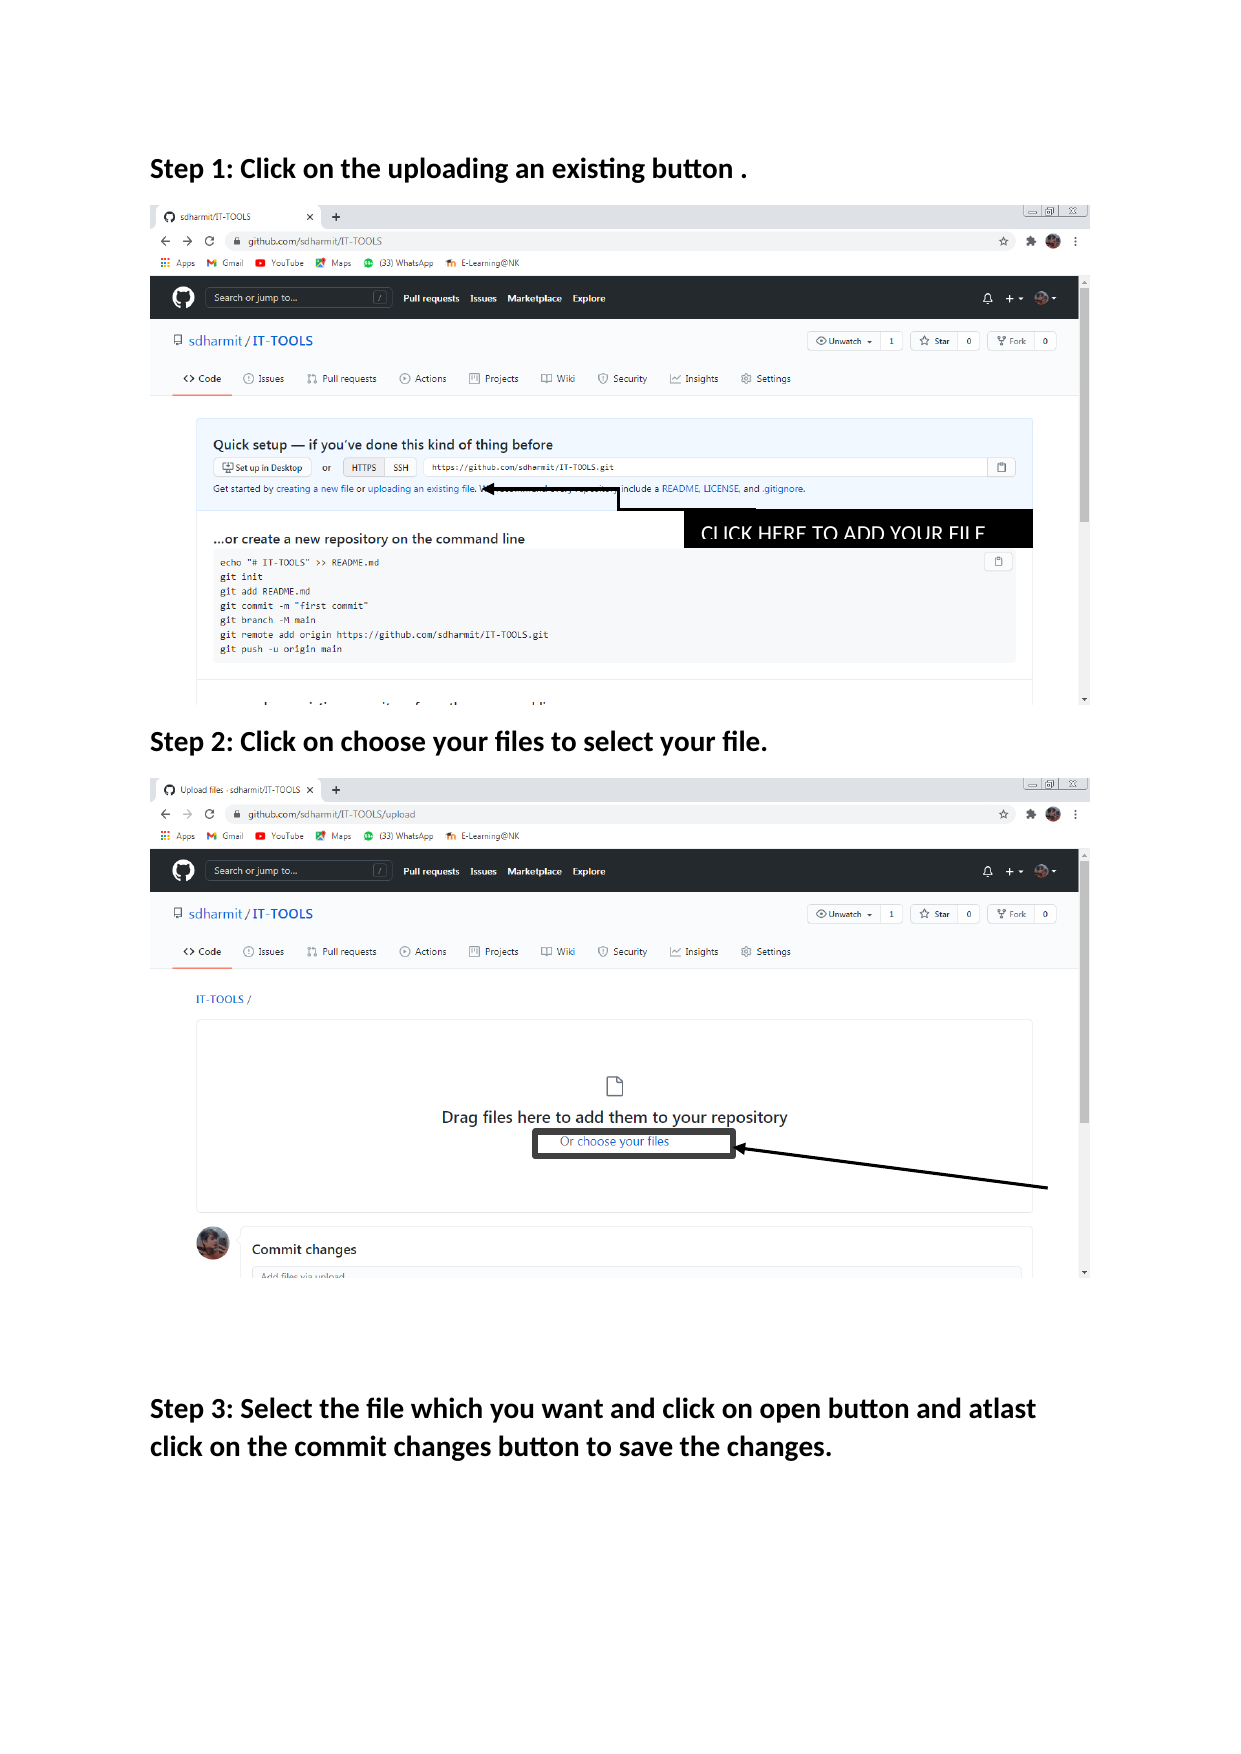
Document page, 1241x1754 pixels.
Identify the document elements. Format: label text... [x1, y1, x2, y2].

picture [150, 778, 1090, 1278]
text Step 2: Click on choose your files to select your file. [150, 723, 1090, 759]
text Step 1: Click on the uploading an existing button . [150, 150, 1090, 186]
text Step 3: Select the file which you want and click on open button and atlast click on the commit changes button to save the changes. [150, 1390, 1090, 1464]
picture [150, 205, 1090, 705]
